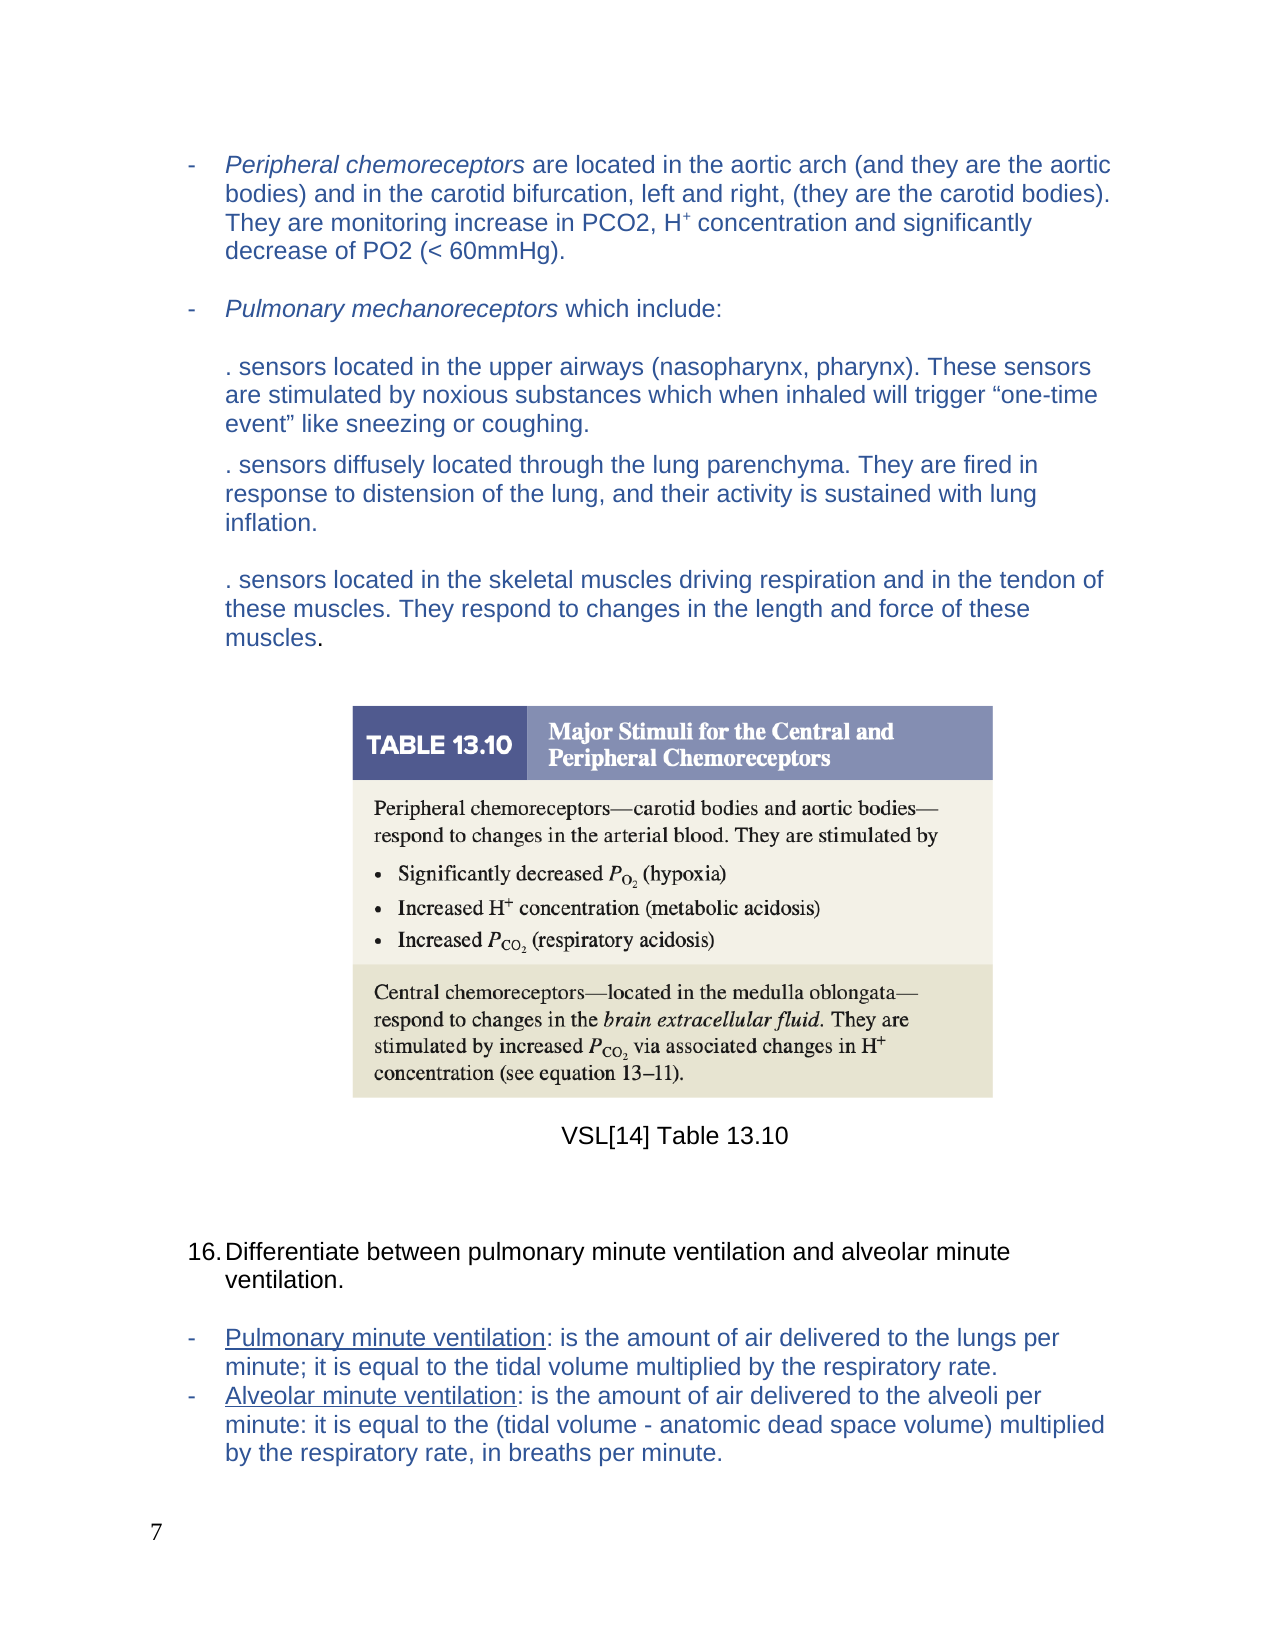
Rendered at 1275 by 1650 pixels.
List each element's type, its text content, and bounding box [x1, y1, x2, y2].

list Pulmonary minute ventilation: is the amount of air delivered to the lungs per minute; it is equal to the tidal volume multiplied by the respiratory rate. [187, 1323, 1125, 1381]
picture [326, 680, 1024, 1109]
list Differentiate between pulmonary minute ventilation and alveolar minute ventilation. [187, 1237, 1125, 1294]
list . sensors diffusely located through the lung parenchyma. They are fired in response to distension of the lung, and their activity is sustained with lung inflation. [225, 450, 1125, 537]
list Peripheral chemoreceptors are located in the aortic arch (and they are the aortic bodies) and in the carotid bifurcation, left and right, (they are the carotid bodies). They are monitoring increase in PCO2, H+ concentration and significantly decrease of PO2 (< 60mmHg). [187, 150, 1125, 265]
list Alveolar minute ventilation: is the amount of air delivered to the alveoli per minute: it is equal to the (tidal volume - anatomic dead space volume) multiplied by the respiratory rate, in breaths per minute. [187, 1381, 1125, 1467]
list . sensors located in the skeletal muscles driving respiration and in the tendon of these muscles. They respond to changes in the length and force of these muscles. [225, 565, 1125, 652]
list Pulmonary mechanoreceptors which include: [187, 294, 1125, 322]
text . sensors located in the upper airways (nasopharynx, pharynx). These sensors are stimulated by noxious substances which when inhaled will trigger “one-time event” like sneezing or coughing. [225, 352, 1125, 438]
text VSL[14] Table 13.10 [225, 1121, 1125, 1149]
